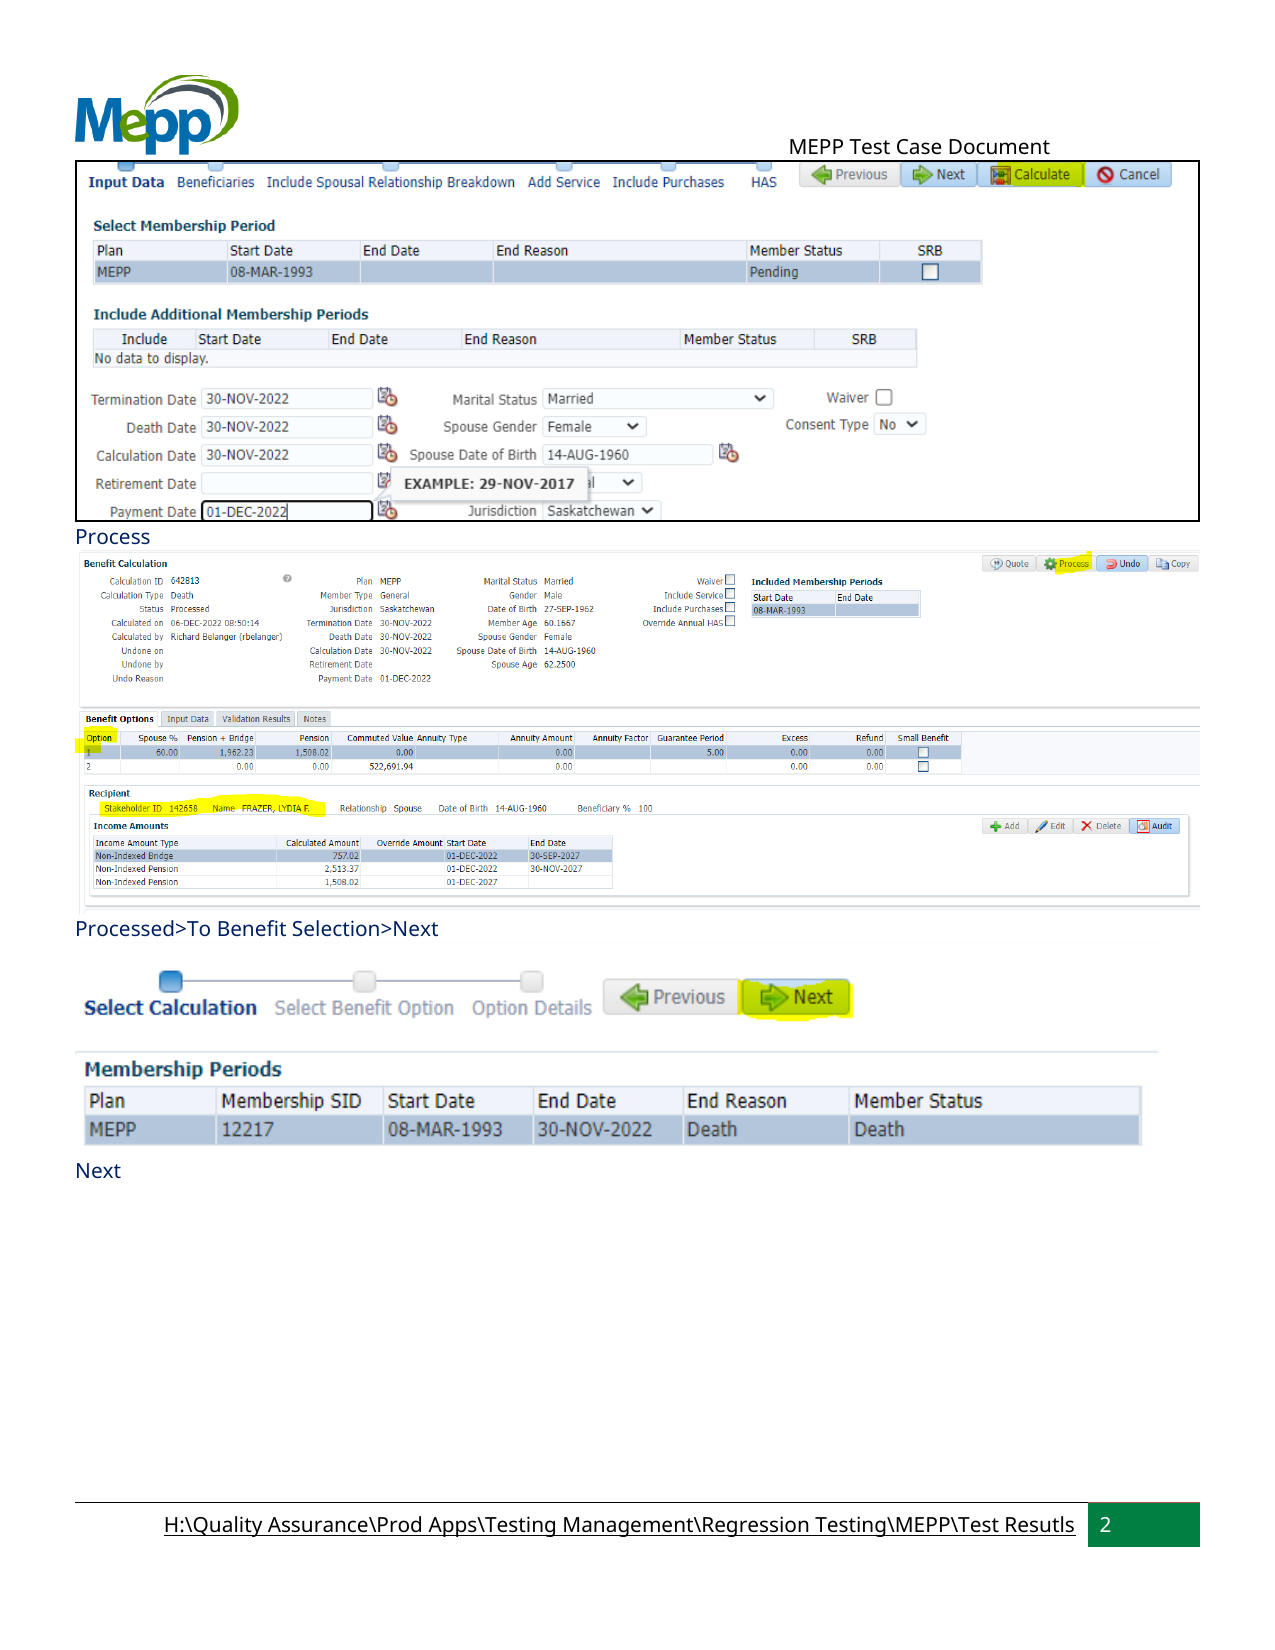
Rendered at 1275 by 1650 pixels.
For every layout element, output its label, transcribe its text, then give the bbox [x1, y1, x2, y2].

picture [75, 550, 1200, 914]
picture [77, 162, 1198, 520]
picture [75, 942, 1158, 1157]
text Processed>To Benefit Selection>Next [75, 914, 1200, 942]
picture [75, 75, 239, 155]
text Process [75, 522, 1200, 550]
text Next [75, 1156, 1200, 1184]
